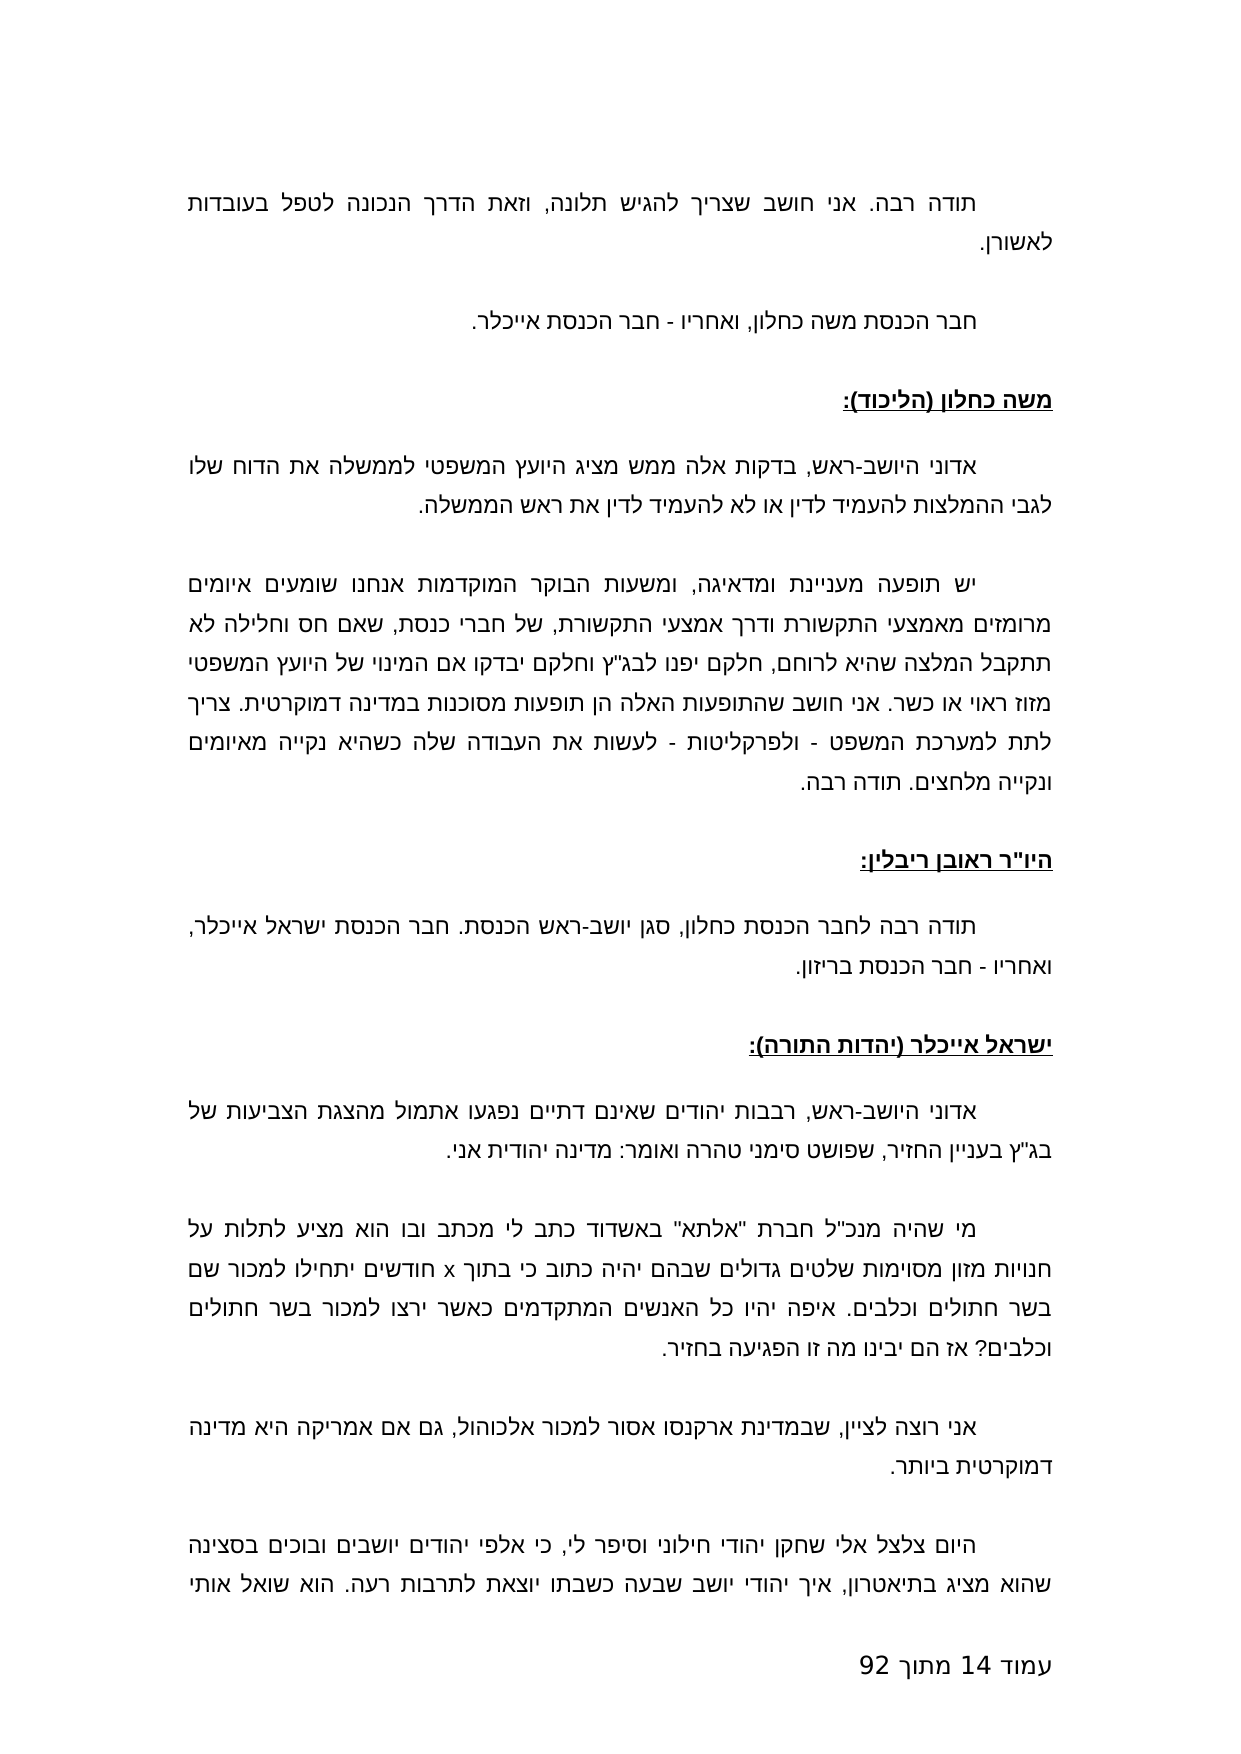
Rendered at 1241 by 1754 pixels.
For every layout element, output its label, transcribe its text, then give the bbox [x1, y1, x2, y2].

text תודה רבה לחבר הכנסת כחלון, סגן יושב-ראש הכנסת. חבר הכנסת ישראל אייכלר, ואחריו - חבר הכנסת בריזון. [187, 913, 1053, 979]
text אני רוצה לציין, שבמדינת ארקנסו אסור למכור אלכוהול, גם אם אמריקה היא מדינה דמוקרטית ביותר. [187, 1413, 1053, 1479]
text אדוני היושב-ראש, רבבות יהודים שאינם דתיים נפגעו אתמול מהצגת הצביעות של בג"ץ בעניין החזיר, שפושט סימני טהרה ואומר: מדינה יהודית אני. [187, 1098, 1053, 1163]
text משה כחלון (הליכוד): [187, 387, 1053, 413]
text יש תופעה מעניינת ומדאיגה, ומשעות הבוקר המוקדמות אנחנו שומעים איומים מרומזים מאמצעי התקשורת ודרך אמצעי התקשורת, של חברי כנסת, שאם חס וחלילה לא תתקבל המלצה שהיא לרוחם, חלקם יפנו לבג"ץ וחלקם יבדקו אם המינוי של היועץ המשפטי מזוז ראוי או כשר. אני חושב שהתופעות האלה הן תופעות מסוכנות במדינה דמוקרטית. צריך לתת למערכת המשפט - ולפרקליטות - לעשות את העבודה שלה כשהיא נקייה מאיומים ונקייה מלחצים. תודה רבה. [187, 571, 1053, 795]
text תודה רבה. אני חושב שצריך להגיש תלונה, וזאת הדרך הנכונה לטפל בעובדות לאשורן. [187, 189, 1053, 255]
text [187, 1532, 1053, 1598]
text היו"ר ראובן ריבלין: [187, 847, 1053, 874]
text מי שהיה מנכ"ל חברת "אלתא" באשדוד כתב לי מכתב ובו הוא מציע לתלות על חנויות מזון מסוימות שלטים גדולים שבהם יהיה כתוב כי בתוך x חודשים יתחילו למכור שם בשר חתולים וכלבים. איפה יהיו כל האנשים המתקדמים כאשר ירצו למכור בשר חתולים וכלבים? אז הם יבינו מה זו הפגיעה בחזיר. [187, 1216, 1053, 1361]
text אדוני היושב-ראש, בדקות אלה ממש מציג היועץ המשפטי לממשלה את הדוח שלו לגבי ההמלצות להעמיד לדין או לא להעמיד לדין את ראש הממשלה. [187, 453, 1053, 518]
text חבר הכנסת משה כחלון, ואחריו - חבר הכנסת אייכלר. [187, 308, 1053, 334]
text ישראל אייכלר (יהדות התורה): [187, 1032, 1053, 1058]
